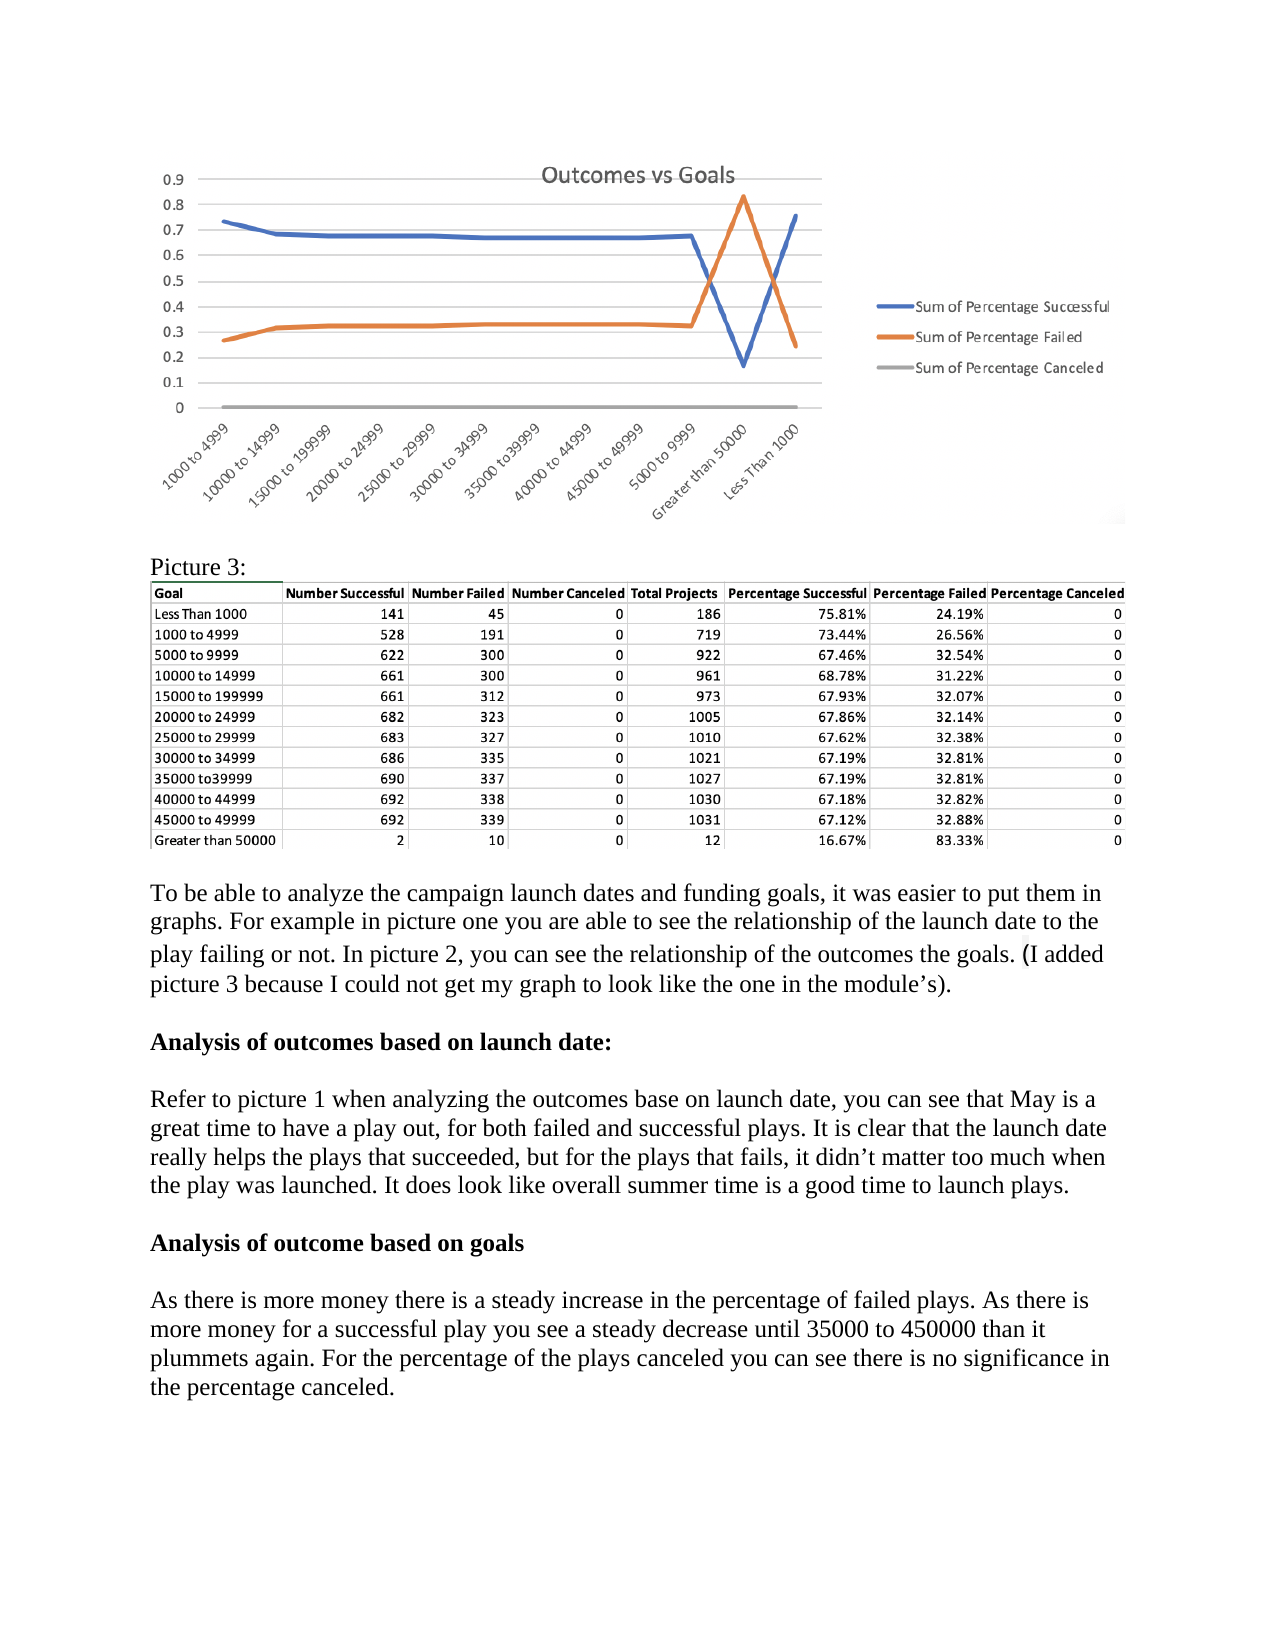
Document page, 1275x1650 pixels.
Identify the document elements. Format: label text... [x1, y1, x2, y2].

text Analysis of outcome based on goals [150, 1228, 1125, 1257]
picture [150, 581, 1125, 849]
text As there is more money there is a steady increase in the percentage of failed plays. As there is more money for a successful play you see a steady decrease until 35000 to 450000 than it plummets again. For the percentage of the plays canceled you can see there is no significance in the percentage canceled. [150, 1286, 1125, 1401]
text To be able to analyze the campaign launch dates and funding goals, it was easier to put them in graphs. For example in picture one you are able to see the relationship of the launch date to the play failing or not. In picture 2, you can see the relationship of the outcomes the goals. (I added picture 3 because I could not get my graph to look like the one in the module’s). [150, 878, 1125, 998]
text Analysis of outcomes based on launch date: [150, 1027, 1125, 1056]
text Picture 3: [150, 552, 1125, 581]
text Refer to picture 1 when analyzing the outcomes base on launch date, you can see that May is a great time to have a play out, for both failed and successful plays. It is clear that the launch date really helps the plays that succeeded, but for the plays that fails, it didn’t matter too much when the play was launched. It does look like overall summer time is a good time to launch plays. [150, 1084, 1125, 1199]
picture [150, 150, 1125, 524]
